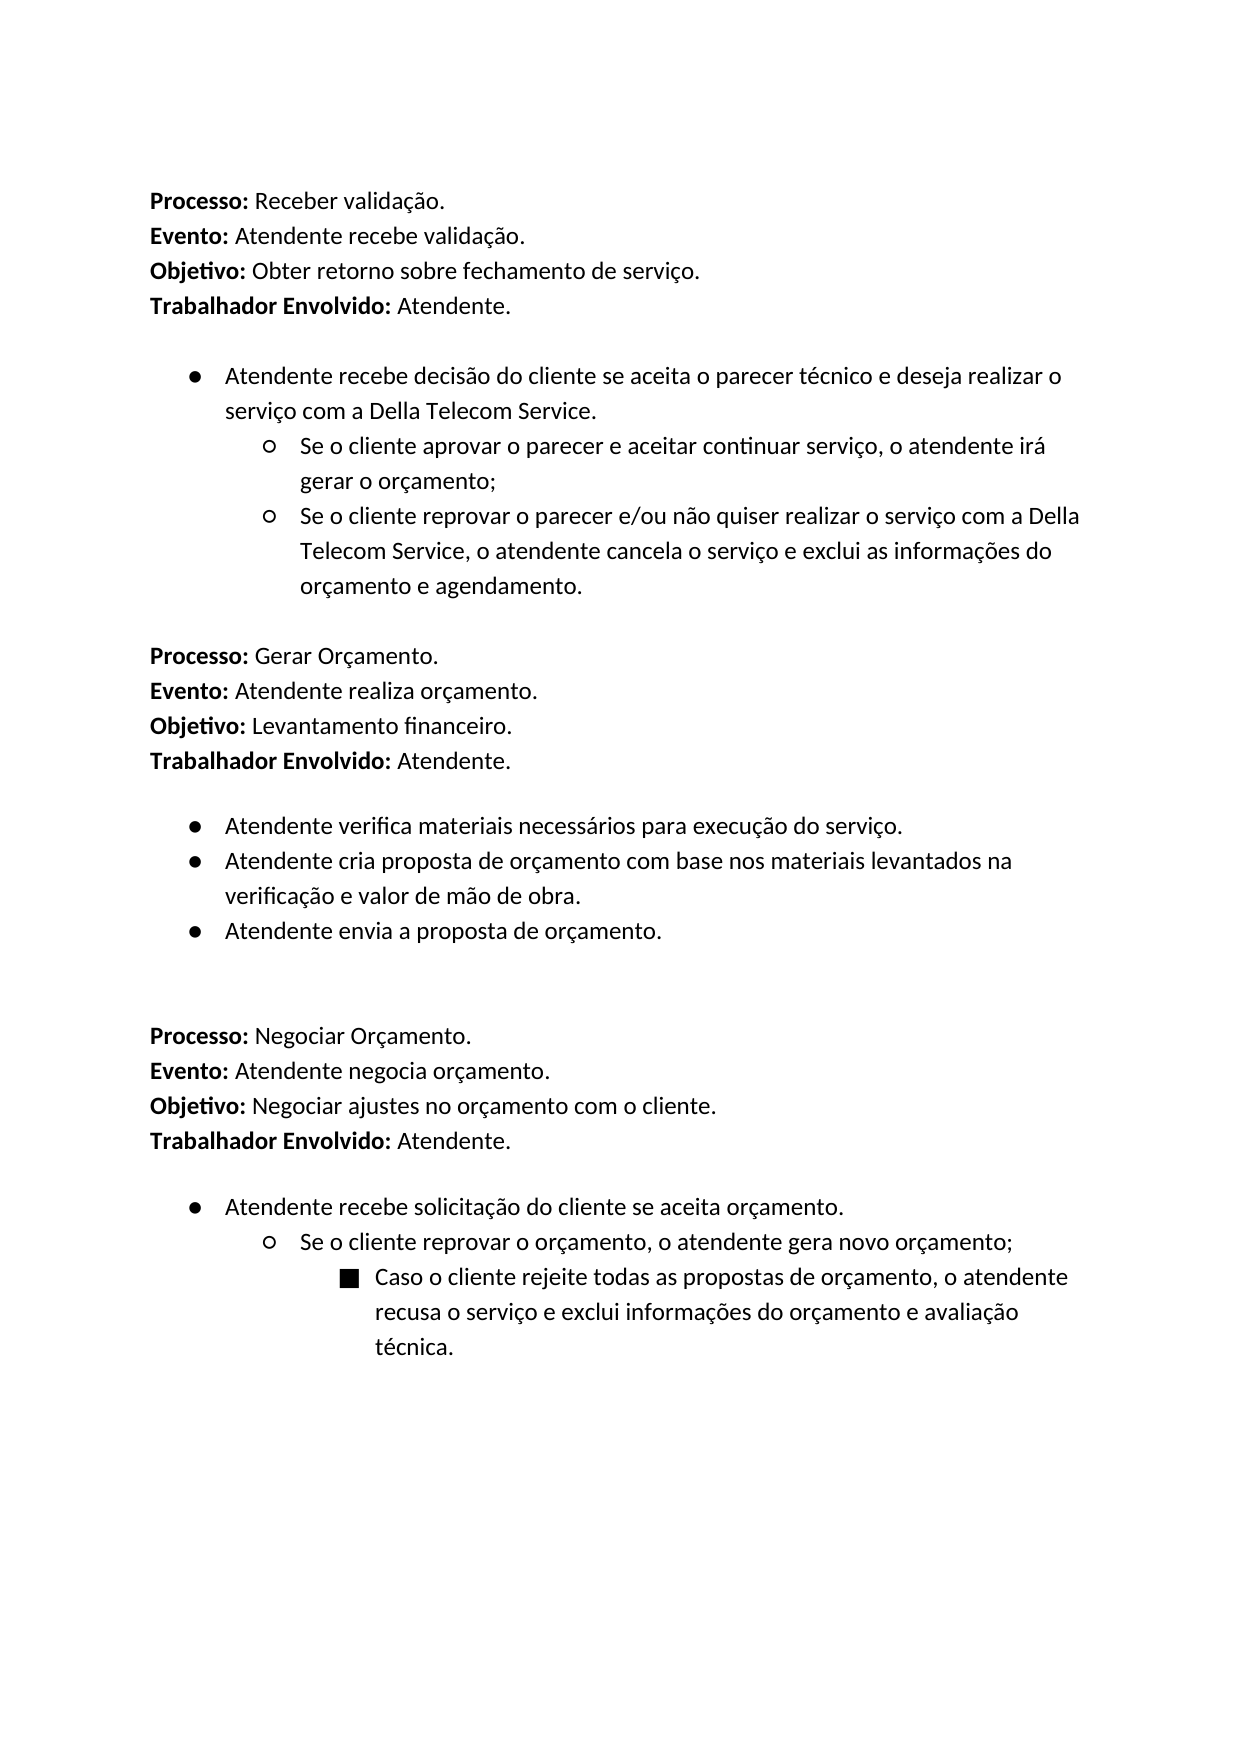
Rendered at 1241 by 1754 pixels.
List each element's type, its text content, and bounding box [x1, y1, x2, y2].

text Processo: Gerar Orçamento. [150, 640, 1090, 671]
list Se o cliente reprovar o orçamento, o atendente gera novo orçamento; [262, 1226, 1090, 1257]
text Processo: Negociar Orçamento. [150, 1021, 1090, 1051]
list Atendente recebe decisão do cliente se aceita o parecer técnico e deseja realizar o serviço com a Della Telecom Service. [187, 360, 1090, 426]
text Objetivo: Obter retorno sobre fechamento de serviço. [150, 255, 1090, 286]
text Objetivo: Levantamento financeiro. [150, 710, 1090, 741]
text Objetivo: Negociar ajustes no orçamento com o cliente. [150, 1091, 1090, 1121]
list Atendente envia a proposta de orçamento. [187, 916, 1090, 946]
text Trabalhador Envolvido: Atendente. [150, 1126, 1090, 1156]
list Se o cliente aprovar o parecer e aceitar continuar serviço, o atendente irá gerar o orçamento; [262, 430, 1090, 496]
text Evento: Atendente realiza orçamento. [150, 675, 1090, 706]
text Trabalhador Envolvido: Atendente. [150, 290, 1090, 321]
text Evento: Atendente recebe validação. [150, 220, 1090, 251]
text Evento: Atendente negocia orçamento. [150, 1056, 1090, 1086]
text Processo: Receber validação. [150, 185, 1090, 216]
list Atendente recebe solicitação do cliente se aceita orçamento. [187, 1191, 1090, 1222]
list Atendente cria proposta de orçamento com base nos materiais levantados na verificação e valor de mão de obra. [187, 846, 1090, 911]
text Trabalhador Envolvido: Atendente. [150, 745, 1090, 776]
list Atendente verifica materiais necessários para execução do serviço. [187, 811, 1090, 841]
list Caso o cliente rejeite todas as propostas de orçamento, o atendente recusa o serviço e exclui informações do orçamento e avaliação técnica. [337, 1261, 1090, 1362]
